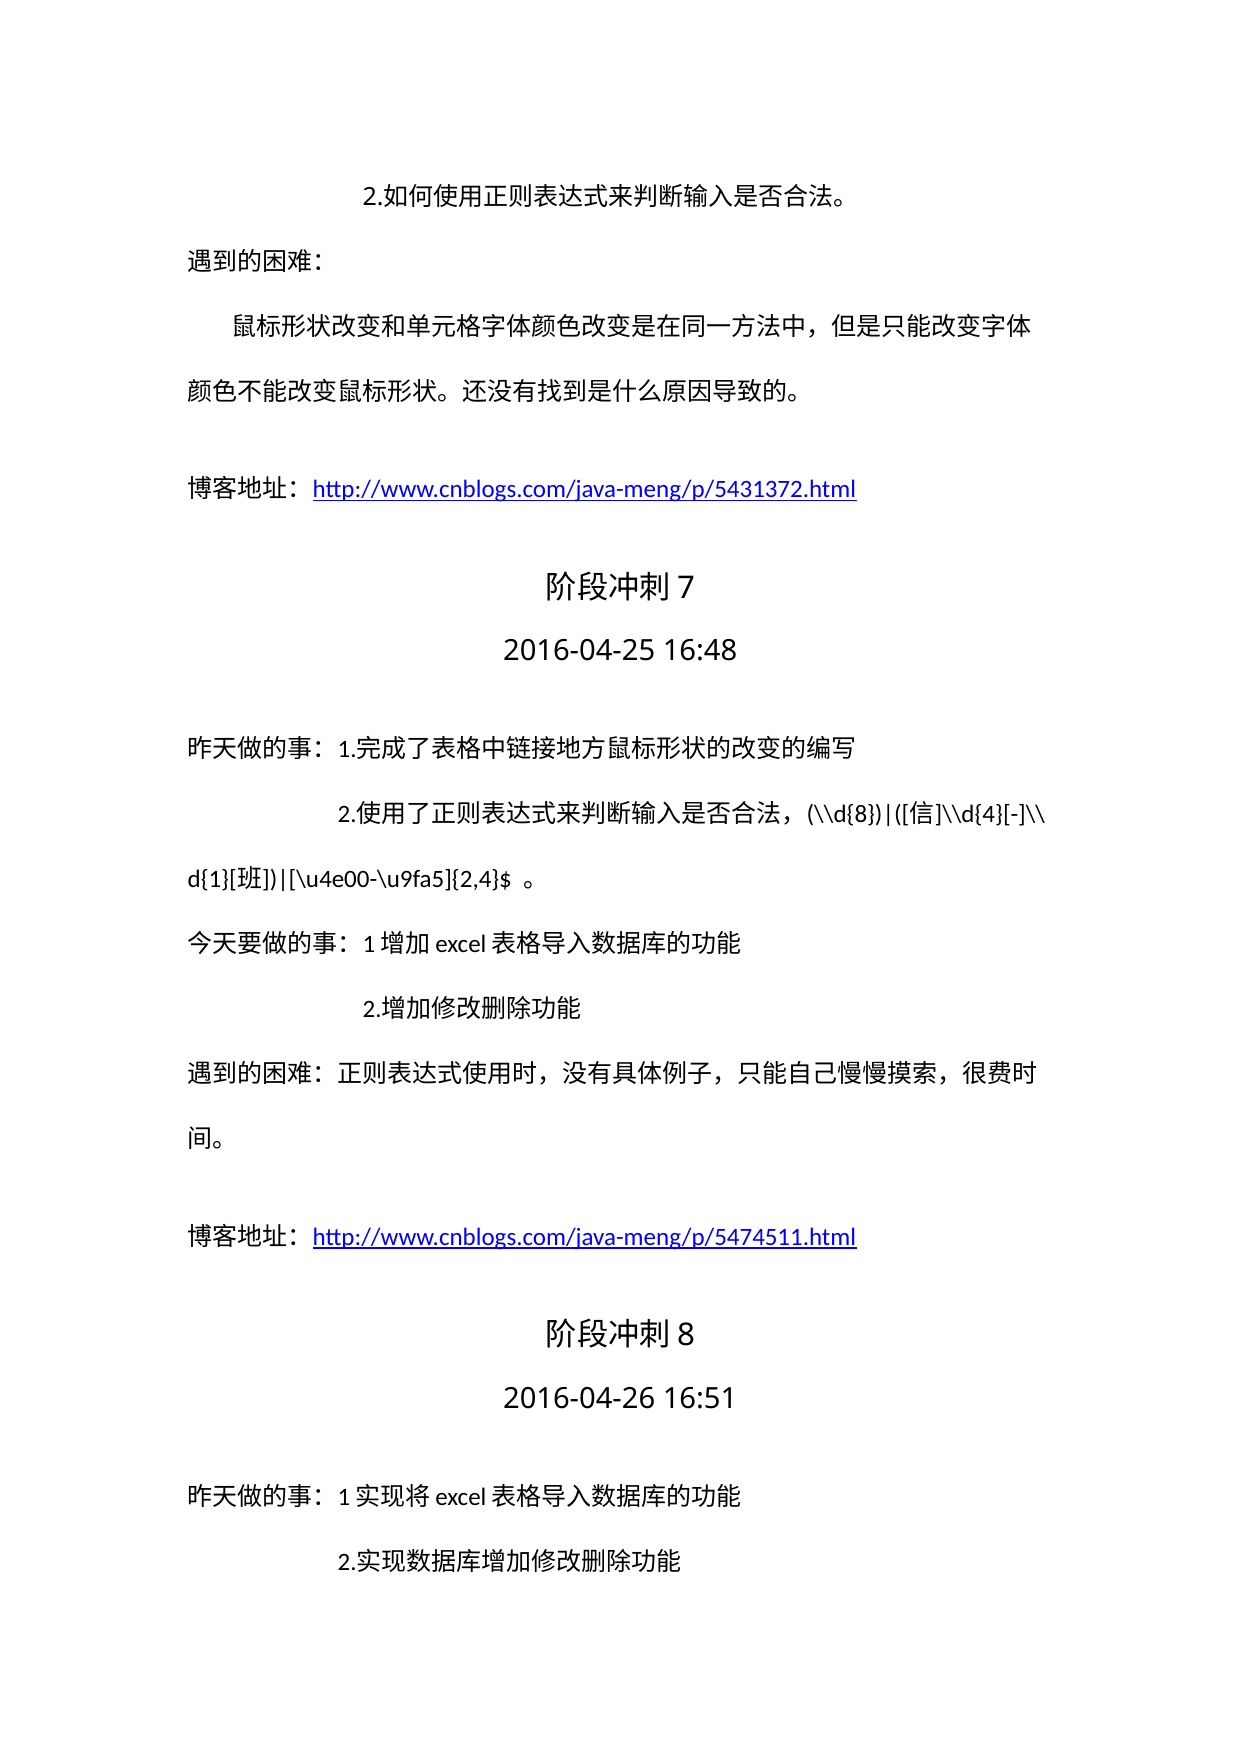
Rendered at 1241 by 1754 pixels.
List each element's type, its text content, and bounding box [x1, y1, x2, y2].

text 2016-04-26 16:51 [187, 1364, 1053, 1429]
text 2016-04-25 16:48 [187, 617, 1053, 682]
text 今天要做的事：1增加excel表格导入数据库的功能 [187, 909, 1053, 974]
text 2.实现数据库增加修改删除功能 [187, 1527, 1053, 1592]
text 2.增加修改删除功能 [187, 974, 1053, 1039]
text 昨天做的事：1实现将excel表格导入数据库的功能 [187, 1462, 1053, 1527]
text 阶段冲刺7 [187, 552, 1053, 617]
text 遇到的困难：正则表达式使用时，没有具体例子，只能自己慢慢摸索，很费时间。 [187, 1039, 1053, 1169]
text 鼠标形状改变和单元格字体颜色改变是在同一方法中，但是只能改变字体颜色不能改变鼠标形状。还没有找到是什么原因导致的。 [187, 292, 1053, 422]
text 昨天做的事：1.完成了表格中链接地方鼠标形状的改变的编写 [187, 714, 1053, 779]
text 2.如何使用正则表达式来判断输入是否合法。 [187, 162, 1053, 227]
text 2.使用了正则表达式来判断输入是否合法，(\\d{8})|([信]\\d{4}[-]\\d{1}[班])|[\u4e00-\u9fa5]{2,4}$ 。 [187, 779, 1053, 909]
text 阶段冲刺8 [187, 1299, 1053, 1364]
text 博客地址：http://www.cnblogs.com/java-meng/p/5474511.html [187, 1202, 1053, 1267]
text 博客地址：http://www.cnblogs.com/java-meng/p/5431372.html [187, 454, 1053, 519]
text 遇到的困难： [187, 227, 1053, 292]
